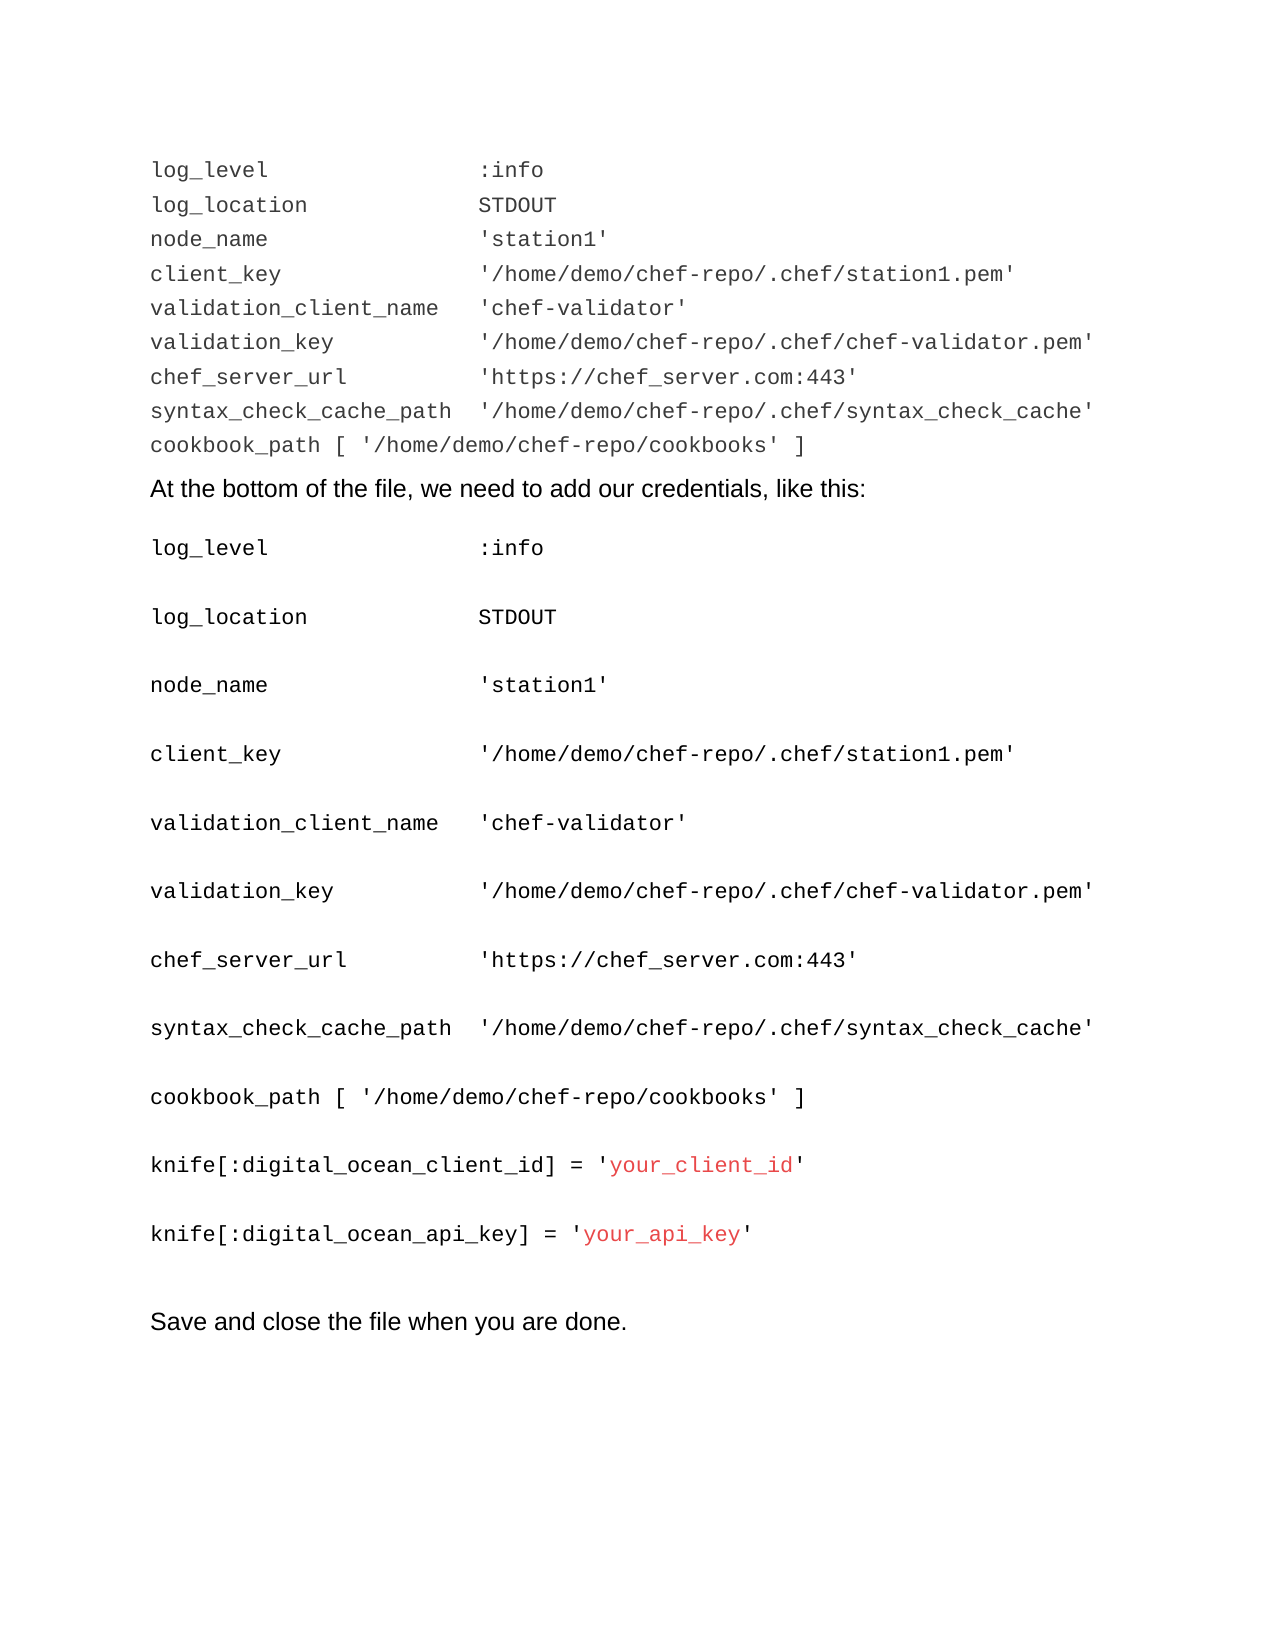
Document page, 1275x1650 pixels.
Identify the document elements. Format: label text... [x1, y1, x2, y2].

text syntax_check_cache_path '/home/demo/chef-repo/.chef/syntax_check_cache' [150, 391, 1125, 425]
text Save and close the file when you are done. [150, 1291, 1125, 1335]
text node_name 'station1' [150, 219, 1125, 253]
text validation_client_name 'chef-validator' [150, 287, 1125, 322]
text validation_key '/home/demo/chef-repo/.chef/chef-validator.pem' [150, 880, 1125, 905]
text chef_server_url 'https://chef_server.com:443' [150, 356, 1125, 391]
text client_key '/home/demo/chef-repo/.chef/station1.pem' [150, 253, 1125, 287]
text log_level :info [150, 150, 1125, 184]
text validation_key '/home/demo/chef-repo/.chef/chef-validator.pem' [150, 322, 1125, 356]
text cookbook_path [ '/home/demo/chef-repo/cookbooks' ] [150, 1086, 1125, 1111]
text cookbook_path [ '/home/demo/chef-repo/cookbooks' ] [150, 425, 1125, 459]
text log_location STDOUT [150, 184, 1125, 219]
text syntax_check_cache_path '/home/demo/chef-repo/.chef/syntax_check_cache' [150, 1017, 1125, 1042]
text knife[:digital_ocean_api_key] = 'your_api_key' [150, 1223, 1125, 1248]
text knife[:digital_ocean_client_id] = 'your_client_id' [150, 1154, 1125, 1179]
text validation_client_name 'chef-validator' [150, 812, 1125, 836]
text log_location STDOUT [150, 606, 1125, 631]
text node_name 'station1' [150, 674, 1125, 699]
text chef_server_url 'https://chef_server.com:443' [150, 949, 1125, 973]
text client_key '/home/demo/chef-repo/.chef/station1.pem' [150, 743, 1125, 768]
text At the bottom of the file, we need to add our credentials, like this: [150, 459, 1125, 503]
text log_level :info [150, 537, 1125, 562]
